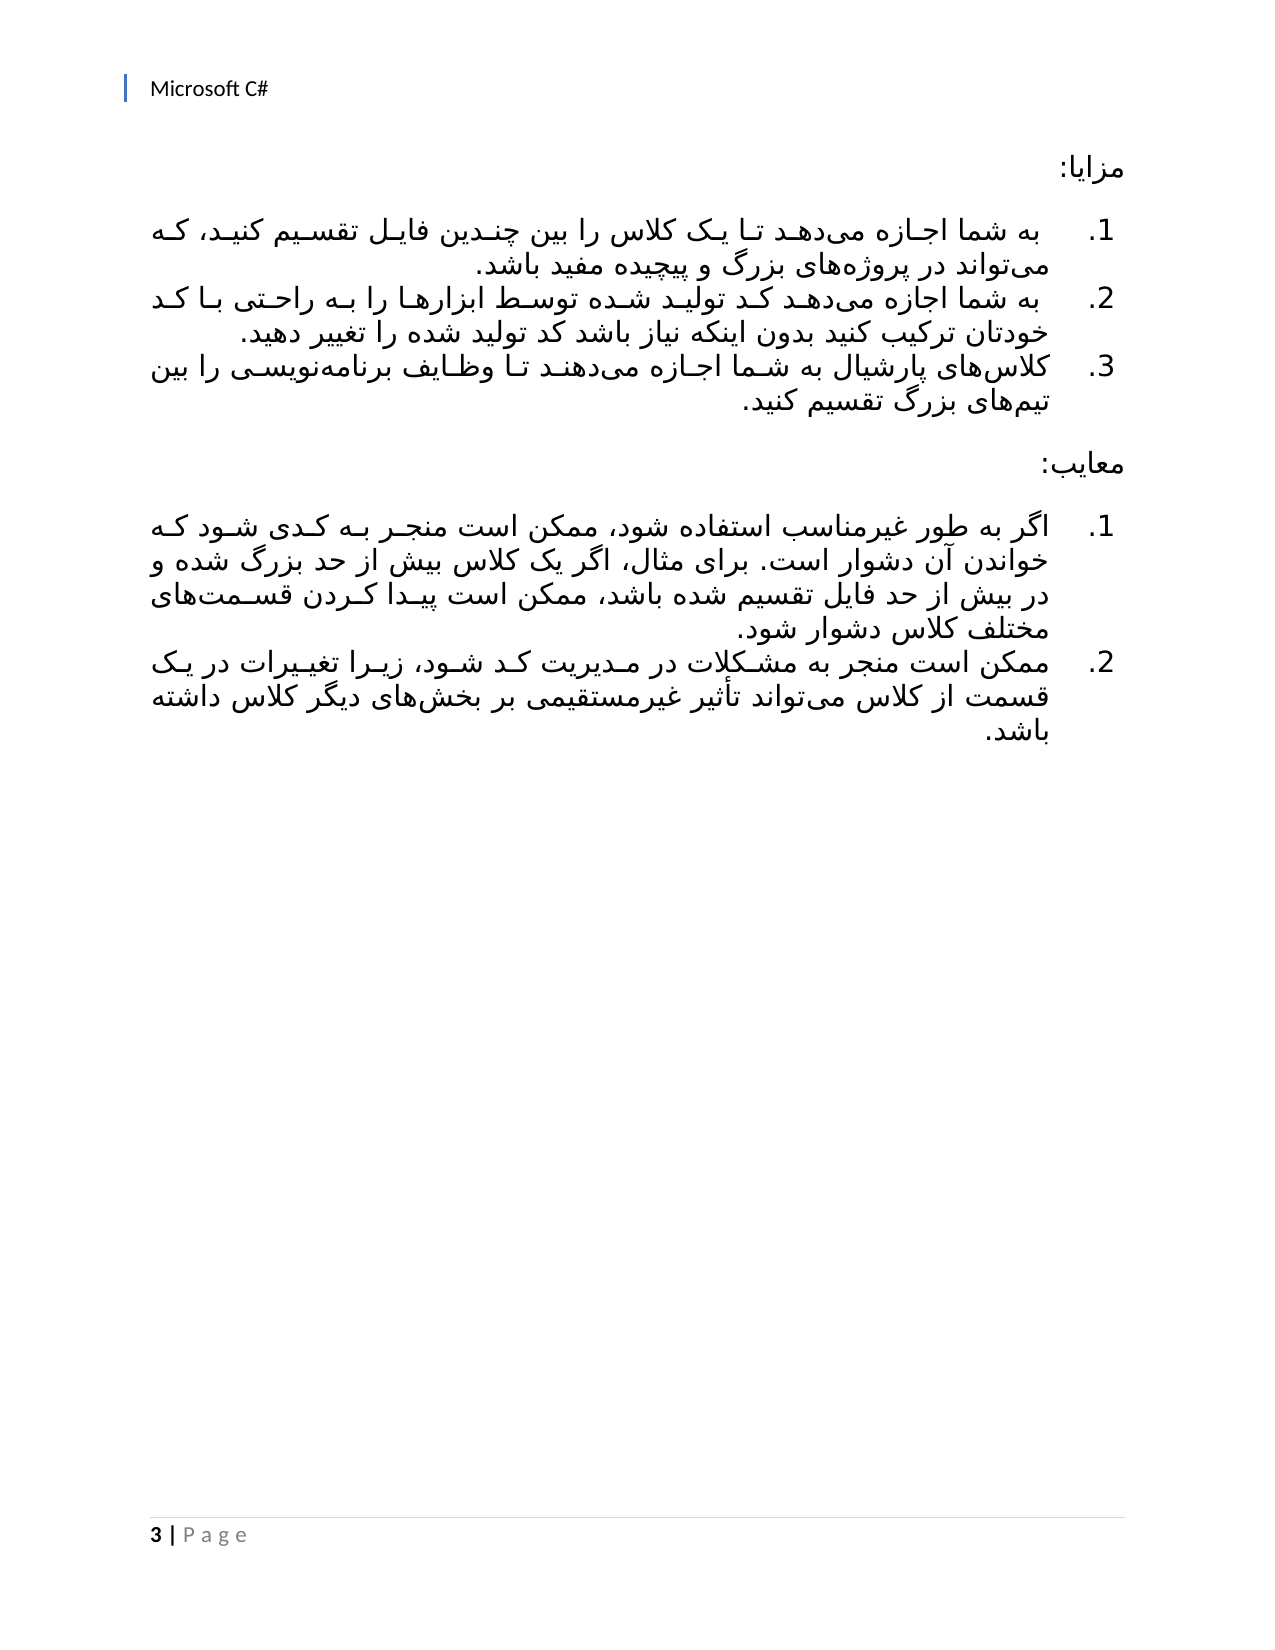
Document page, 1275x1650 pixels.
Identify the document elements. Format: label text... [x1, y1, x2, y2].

text معایب: [150, 446, 1125, 480]
list به شما اجازه می‌دهد کد تولید شده توسط ابزارها را به راحتی با کد خودتان ترکیب کنید بدون اینکه نیاز باشد کد تولید شده را تغییر دهید. [150, 281, 1087, 349]
list به شما اجازه می‌دهد تا یک کلاس را بین چندین فایل تقسیم کنید، که می‌تواند در پروژه‌های بزرگ و پیچیده مفید باشد. [150, 213, 1087, 281]
text مزایا: [150, 150, 1125, 184]
list ممکن است منجر به مشکلات در مدیریت کد شود، زیرا تغییرات در یک قسمت از کلاس می‌تواند تأثیر غیرمستقیمی بر بخش‌های دیگر کلاس داشته باشد. [150, 645, 1087, 747]
list اگر به طور غیرمناسب استفاده شود، ممکن است منجر به کدی شود که خواندن آن دشوار است. برای مثال، اگر یک کلاس بیش از حد بزرگ شده و در بیش از حد فایل تقسیم شده باشد، ممکن است پیدا کردن قسمت‌های مختلف کلاس دشوار شود. [150, 509, 1087, 645]
list کلاس‌های پارشیال به شما اجازه می‌دهند تا وظایف برنامه‌نویسی را بین تیم‌های بزرگ تقسیم کنید. [150, 349, 1087, 417]
